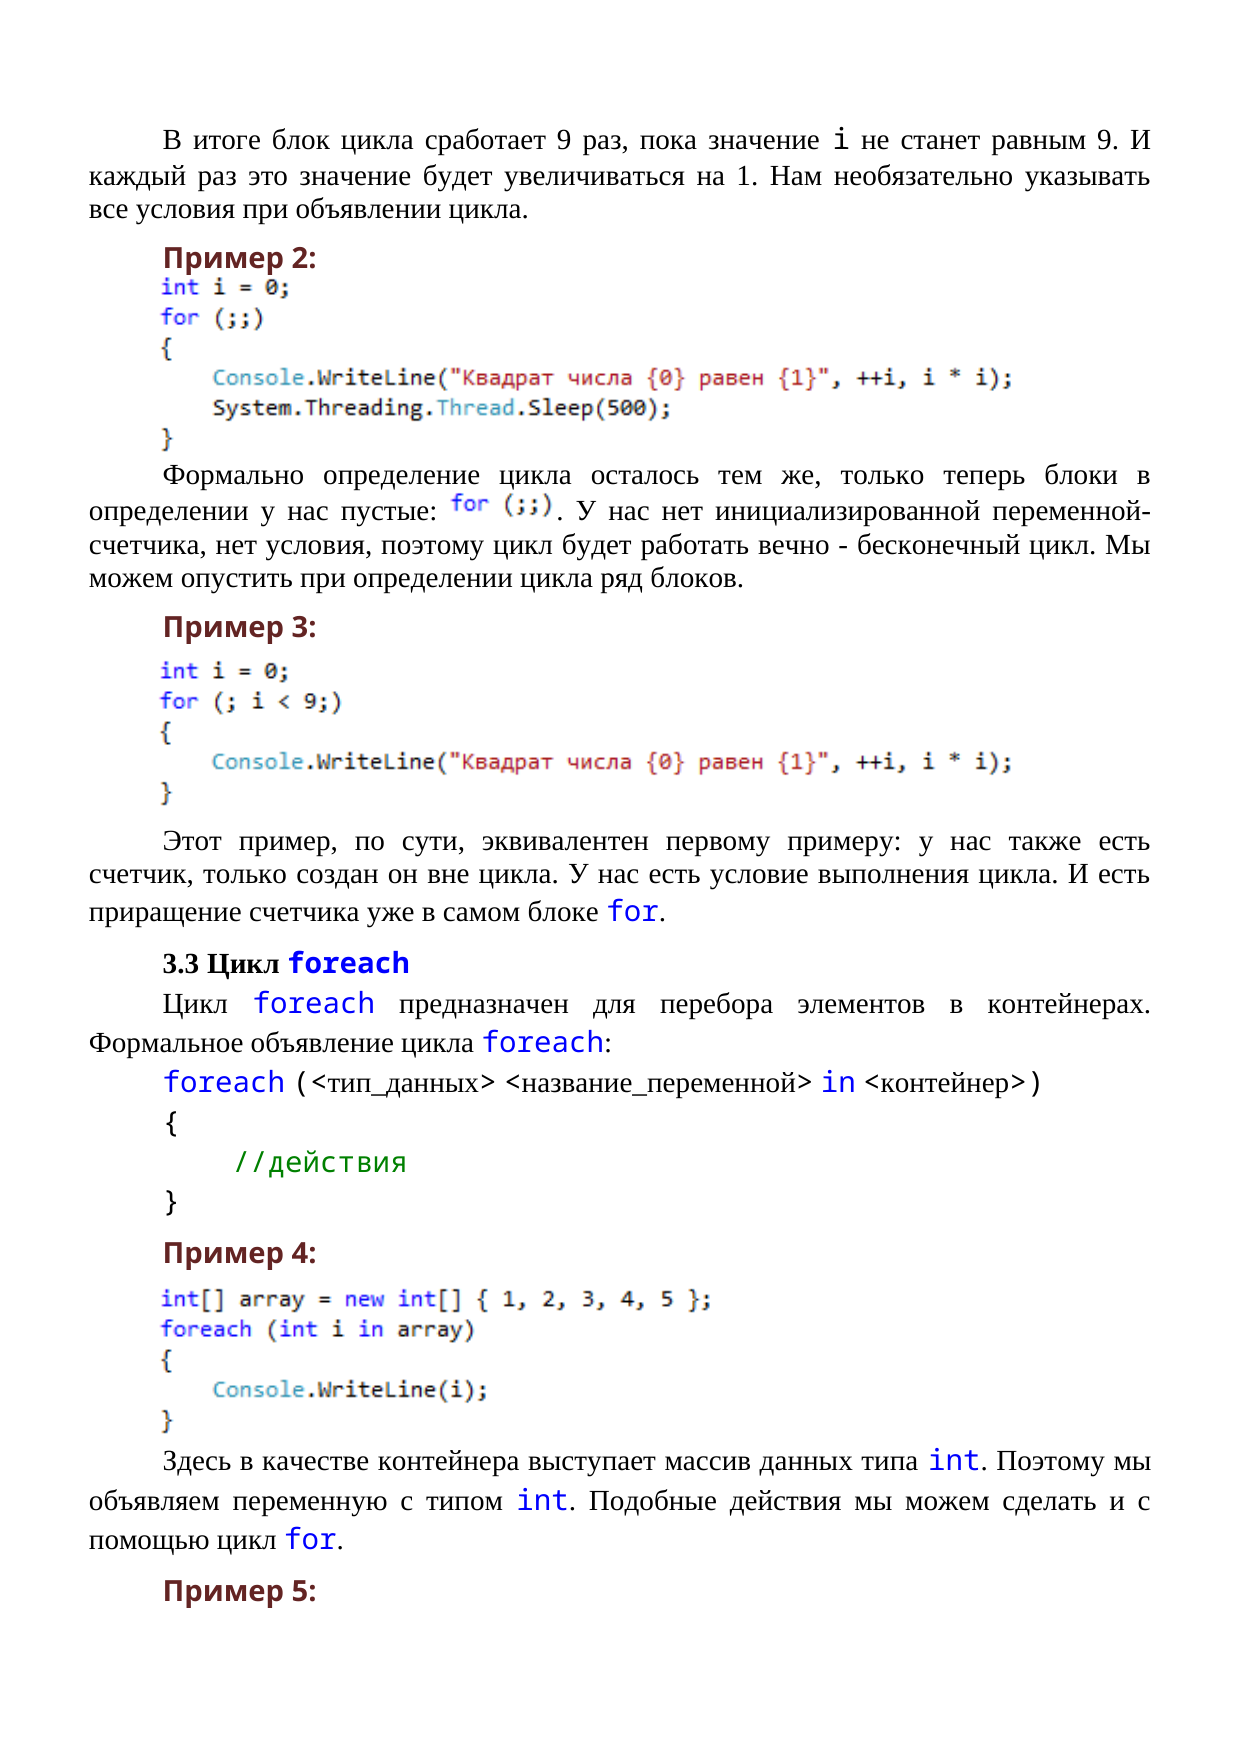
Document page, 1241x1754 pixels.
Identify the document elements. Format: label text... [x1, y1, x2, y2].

picture [88, 1285, 723, 1439]
text В итоге блок цикла сработает 9 раз, пока значение i не станет равным 9. И каждый раз это значение будет увеличиваться на 1. Нам необязательно указывать все условия при объявлении цикла. [89, 118, 1152, 225]
text Пример 5: [89, 1571, 1152, 1610]
text Формально определение цикла осталось тем же, только теперь блоки в определении у нас пустые: . У нас нет инициализированной переменной-счетчика, нет условия, поэтому цикл будет работать вечно - бесконечный цикл. Мы можем опустить при определении цикла ряд блоков. [89, 457, 1152, 594]
picture [88, 277, 1024, 457]
text foreach (<тип_данных> <название_переменной> in <контейнер>) [89, 1061, 1152, 1101]
text Пример 2: [89, 237, 1152, 277]
picture [88, 658, 1018, 811]
text Здесь в качестве контейнера выступает массив данных типа int. Поэтому мы объявляем переменную с типом int. Подобные действия мы можем сделать и с помощью цикл for. [89, 1439, 1152, 1558]
text Этот пример, по сути, эквивалентен первому примеру: у нас также есть счетчик, только создан он вне цикла. У нас есть условие выполнения цикла. И есть приращение счетчика уже в самом блоке for. [89, 823, 1152, 930]
text } [89, 1181, 1152, 1220]
picture [449, 490, 556, 521]
text //действия [89, 1141, 1152, 1181]
text 3.3 Цикл foreach [89, 942, 1152, 982]
text Пример 3: [89, 607, 1152, 646]
text Пример 4: [89, 1233, 1152, 1272]
text Цикл foreach предназначен для перебора элементов в контейнерах. Формальное объявление цикла foreach: [89, 982, 1152, 1061]
text { [89, 1101, 1152, 1141]
